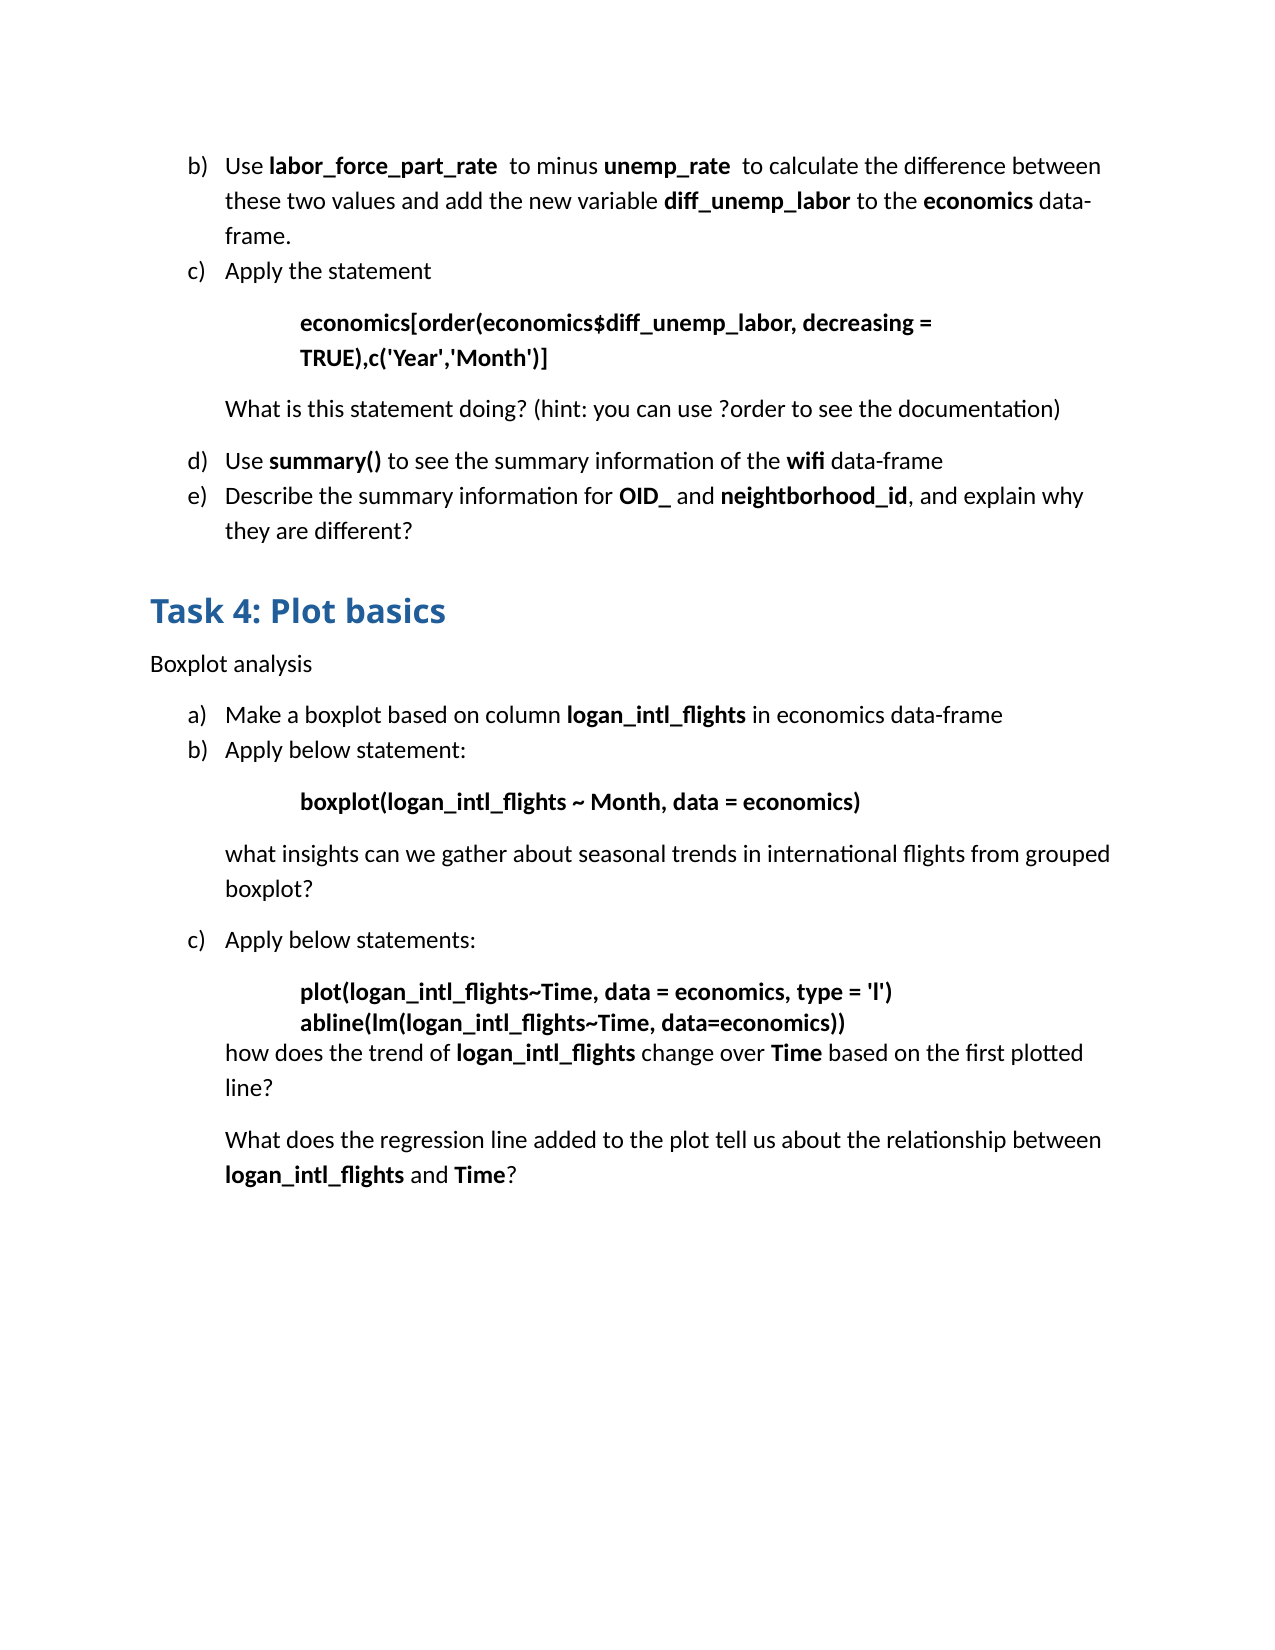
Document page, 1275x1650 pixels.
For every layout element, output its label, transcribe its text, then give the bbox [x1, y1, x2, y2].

list Describe the summary information for OID_ and neightborhood_id, and explain why they are different? [187, 480, 1125, 546]
text economics[order(economics$diff_unemp_labor, decreasing = TRUE),c('Year','Month')] [300, 307, 1125, 372]
list Use labor_force_part_rate to minus unemp_rate to calculate the difference between these two values and add the new variable diff_unemp_labor to the economics data-frame. [187, 150, 1125, 251]
list Make a boxplot based on column logan_intl_flights in economics data-frame [187, 700, 1125, 730]
text boxplot(logan_intl_flights ~ Month, data = economics) [300, 786, 1125, 817]
subtitle Task 4: Plot basics [150, 587, 1125, 633]
text What is this statement doing? (hint: you can use ?order to see the documentation) [225, 393, 1125, 424]
text Boxplot analysis [150, 648, 1125, 678]
list Apply below statement: [187, 735, 1125, 765]
text what insights can we gather about seasonal trends in international flights from grouped boxplot? [225, 838, 1125, 903]
list Apply the statement [187, 255, 1125, 286]
text abline(lm(logan_intl_flights~Time, data=economics)) [300, 1007, 1125, 1037]
text plot(logan_intl_flights~Time, data = economics, type = 'l') [300, 976, 1125, 1007]
list Apply below statements: [187, 925, 1125, 955]
list Use summary() to see the summary information of the wifi data-frame [187, 445, 1125, 476]
text how does the trend of logan_intl_flights change over Time based on the first plotted line? [225, 1037, 1125, 1103]
text What does the regression line added to the plot tell us about the relationship between logan_intl_flights and Time? [225, 1124, 1125, 1189]
